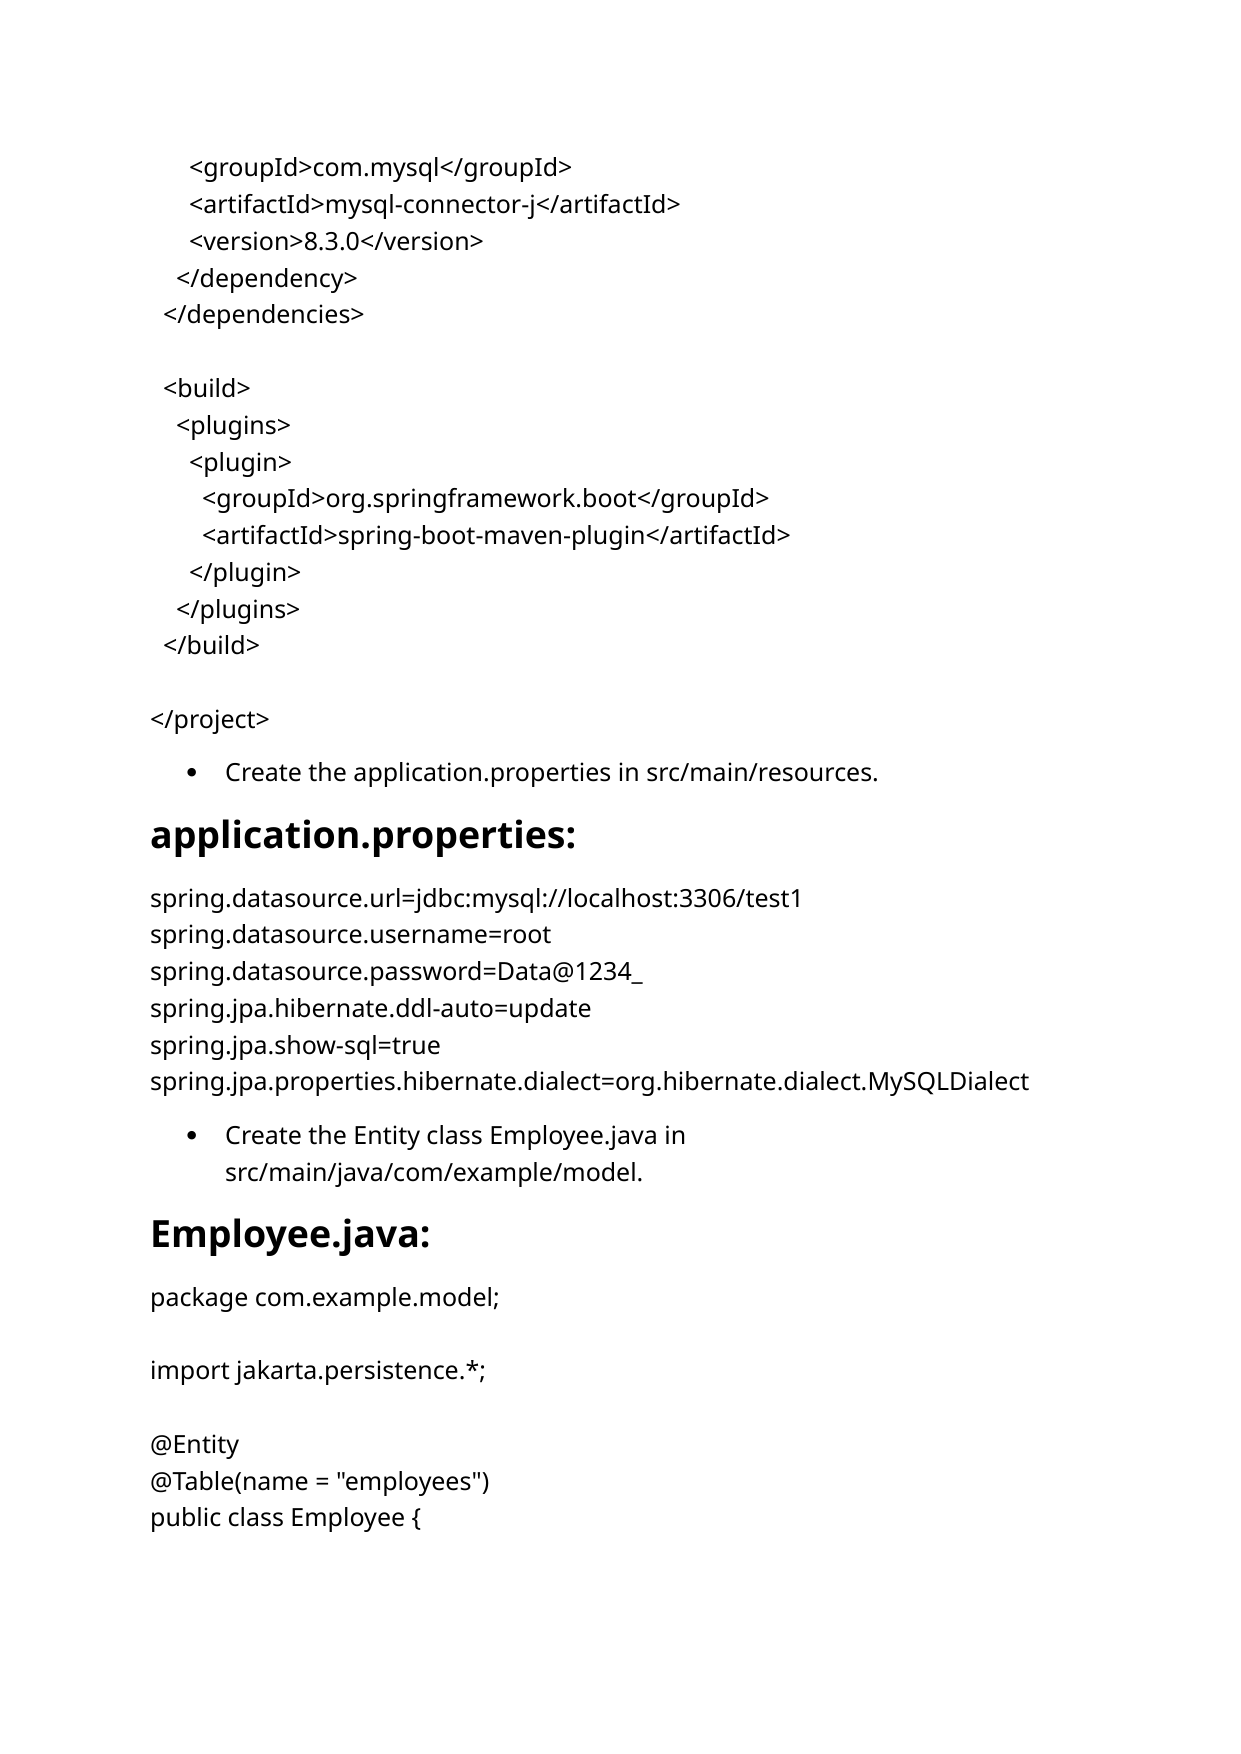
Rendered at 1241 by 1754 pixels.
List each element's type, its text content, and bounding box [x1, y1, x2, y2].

text Employee.java: [150, 1208, 1090, 1259]
list Create the application.properties in src/main/resources. [187, 755, 1090, 789]
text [150, 1279, 1090, 1571]
text spring.datasource.url=jdbc:mysql://localhost:3306/test1 spring.datasource.username=root spring.datasource.password=Data@1234_ spring.jpa.hibernate.ddl-auto=update spring.jpa.show-sql=true spring.jpa.properties.hibernate.dialect=org.hibernate.dialect.MySQLDialect [150, 880, 1090, 1098]
text application.properties: [150, 808, 1090, 859]
list Create the Entity class Employee.java in src/main/java/com/example/model. [187, 1117, 1090, 1188]
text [150, 150, 1090, 736]
